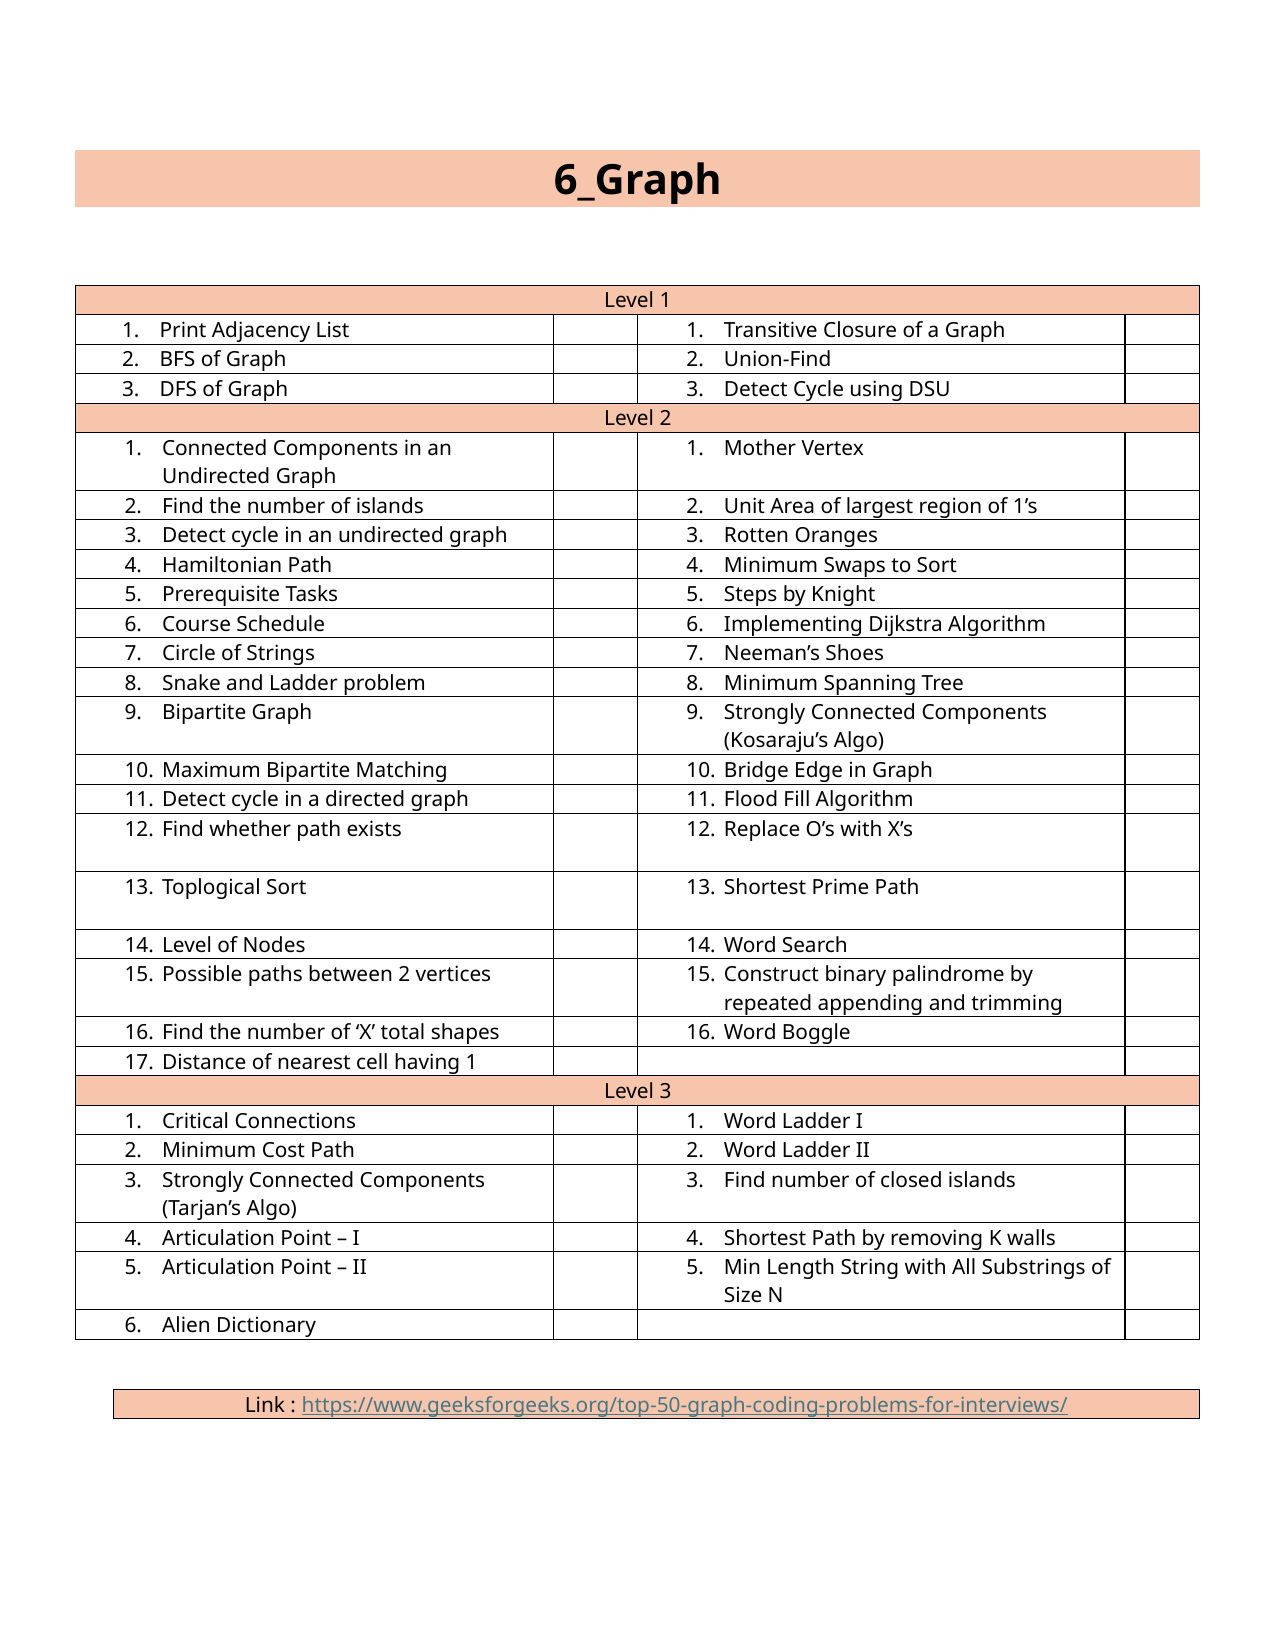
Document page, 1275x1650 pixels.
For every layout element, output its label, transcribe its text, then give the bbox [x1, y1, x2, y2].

table_cell Flood Fill Algorithm [638, 785, 1124, 813]
table_cell [1126, 814, 1199, 871]
table_cell Hamiltonian Path [76, 550, 553, 578]
table_cell [554, 697, 637, 754]
table_cell [554, 930, 637, 958]
table_cell [554, 1106, 637, 1134]
table_cell Detect cycle in an undirected graph [76, 520, 553, 549]
table_cell [554, 374, 637, 402]
table_cell Detect cycle in a directed graph [76, 785, 553, 813]
table_cell [1126, 872, 1199, 929]
table_cell Construct binary palindrome by repeated appending and trimming [638, 959, 1124, 1016]
table_cell [554, 609, 637, 637]
table_cell [554, 872, 637, 929]
table_cell Critical Connections [76, 1106, 553, 1134]
table_cell Transitive Closure of a Graph [638, 315, 1124, 343]
table_cell [1126, 959, 1199, 1016]
table_header Level 1 [76, 286, 1199, 314]
table_cell [1126, 520, 1199, 549]
table_cell [554, 668, 637, 696]
table_cell Articulation Point – II [76, 1252, 553, 1309]
table_cell Toplogical Sort [76, 872, 553, 929]
table_cell [554, 785, 637, 813]
table_cell [1126, 1223, 1199, 1251]
table_cell Mother Vertex [638, 433, 1124, 490]
table_cell Word Ladder II [638, 1135, 1124, 1164]
table_cell [554, 1047, 637, 1075]
table_cell Replace O’s with X’s [638, 814, 1124, 871]
table_cell [638, 1047, 1124, 1075]
table_cell Bridge Edge in Graph [638, 755, 1124, 783]
table_cell Level 3 [76, 1076, 1199, 1105]
table_cell [554, 1252, 637, 1309]
table_cell Minimum Spanning Tree [638, 668, 1124, 696]
table_cell Find number of closed islands [638, 1165, 1124, 1222]
table_cell DFS of Graph [76, 374, 553, 402]
table_cell [1126, 1165, 1199, 1222]
table_cell [554, 579, 637, 608]
table_cell [1126, 930, 1199, 958]
table_cell Snake and Ladder problem [76, 668, 553, 696]
table_cell [554, 1165, 637, 1222]
table_cell Course Schedule [76, 609, 553, 637]
table_cell [638, 1310, 1124, 1338]
table_cell [1126, 491, 1199, 519]
table_cell [554, 345, 637, 373]
table_cell [1126, 1135, 1199, 1164]
table_cell Articulation Point – I [76, 1223, 553, 1251]
table_cell [554, 1310, 637, 1338]
table_cell Prerequisite Tasks [76, 579, 553, 608]
table_cell Maximum Bipartite Matching [76, 755, 553, 783]
table_cell [1126, 697, 1199, 754]
table_cell Rotten Oranges [638, 520, 1124, 549]
table_cell [1126, 1017, 1199, 1046]
table_cell [554, 550, 637, 578]
table_cell [1126, 1047, 1199, 1075]
table_cell [1126, 550, 1199, 578]
table_cell [554, 1223, 637, 1251]
table_cell [1126, 315, 1199, 343]
table_cell Distance of nearest cell having 1 [76, 1047, 553, 1075]
table_cell Word Boggle [638, 1017, 1124, 1046]
table_cell [1126, 638, 1199, 667]
table_cell [554, 755, 637, 783]
table_cell Word Ladder I [638, 1106, 1124, 1134]
table_cell Shortest Prime Path [638, 872, 1124, 929]
table_cell [1126, 609, 1199, 637]
table_cell Find the number of islands [76, 491, 553, 519]
table_cell Neeman’s Shoes [638, 638, 1124, 667]
table_cell Level of Nodes [76, 930, 553, 958]
table_cell [1126, 579, 1199, 608]
table_cell Connected Components in an Undirected Graph [76, 433, 553, 490]
table_cell [1126, 374, 1199, 402]
table_cell [554, 315, 637, 343]
table_cell [554, 1135, 637, 1164]
table_cell [554, 638, 637, 667]
table_cell [1126, 1252, 1199, 1309]
table_cell [1126, 785, 1199, 813]
table_cell [554, 814, 637, 871]
table_cell Find whether path exists [76, 814, 553, 871]
table_cell Strongly Connected Components (Tarjan’s Algo) [76, 1165, 553, 1222]
table_cell [554, 959, 637, 1016]
table_cell Level 2 [76, 404, 1199, 432]
table_cell [554, 1017, 637, 1046]
table_cell Shortest Path by removing K walls [638, 1223, 1124, 1251]
table_cell [554, 520, 637, 549]
table_cell Union-Find [638, 345, 1124, 373]
table_cell Min Length String with All Substrings of Size N [638, 1252, 1124, 1309]
table_cell [554, 433, 637, 490]
table_cell Detect Cycle using DSU [638, 374, 1124, 402]
table_cell Minimum Cost Path [76, 1135, 553, 1164]
table_cell [1126, 1106, 1199, 1134]
table_cell Implementing Dijkstra Algorithm [638, 609, 1124, 637]
table_cell BFS of Graph [76, 345, 553, 373]
table_cell [1126, 345, 1199, 373]
table_cell Unit Area of largest region of 1’s [638, 491, 1124, 519]
table_cell Circle of Strings [76, 638, 553, 667]
table_cell Print Adjacency List [76, 315, 553, 343]
table_cell Minimum Swaps to Sort [638, 550, 1124, 578]
table_cell Possible paths between 2 vertices [76, 959, 553, 1016]
text 6_Graph [75, 150, 1200, 207]
table_cell Word Search [638, 930, 1124, 958]
table_cell [1126, 668, 1199, 696]
table_cell [1126, 755, 1199, 783]
table_cell Alien Dictionary [76, 1310, 553, 1338]
table_cell Find the number of ‘X’ total shapes [76, 1017, 553, 1046]
table_cell Strongly Connected Components (Kosaraju’s Algo) [638, 697, 1124, 754]
table_cell [1126, 1310, 1199, 1338]
table_cell Steps by Knight [638, 579, 1124, 608]
table_header Link : https://www.geeksforgeeks.org/top-50-graph-coding-problems-for-interviews/ [114, 1390, 1199, 1418]
table_cell [554, 491, 637, 519]
table_cell [1126, 433, 1199, 490]
table_cell Bipartite Graph [76, 697, 553, 754]
